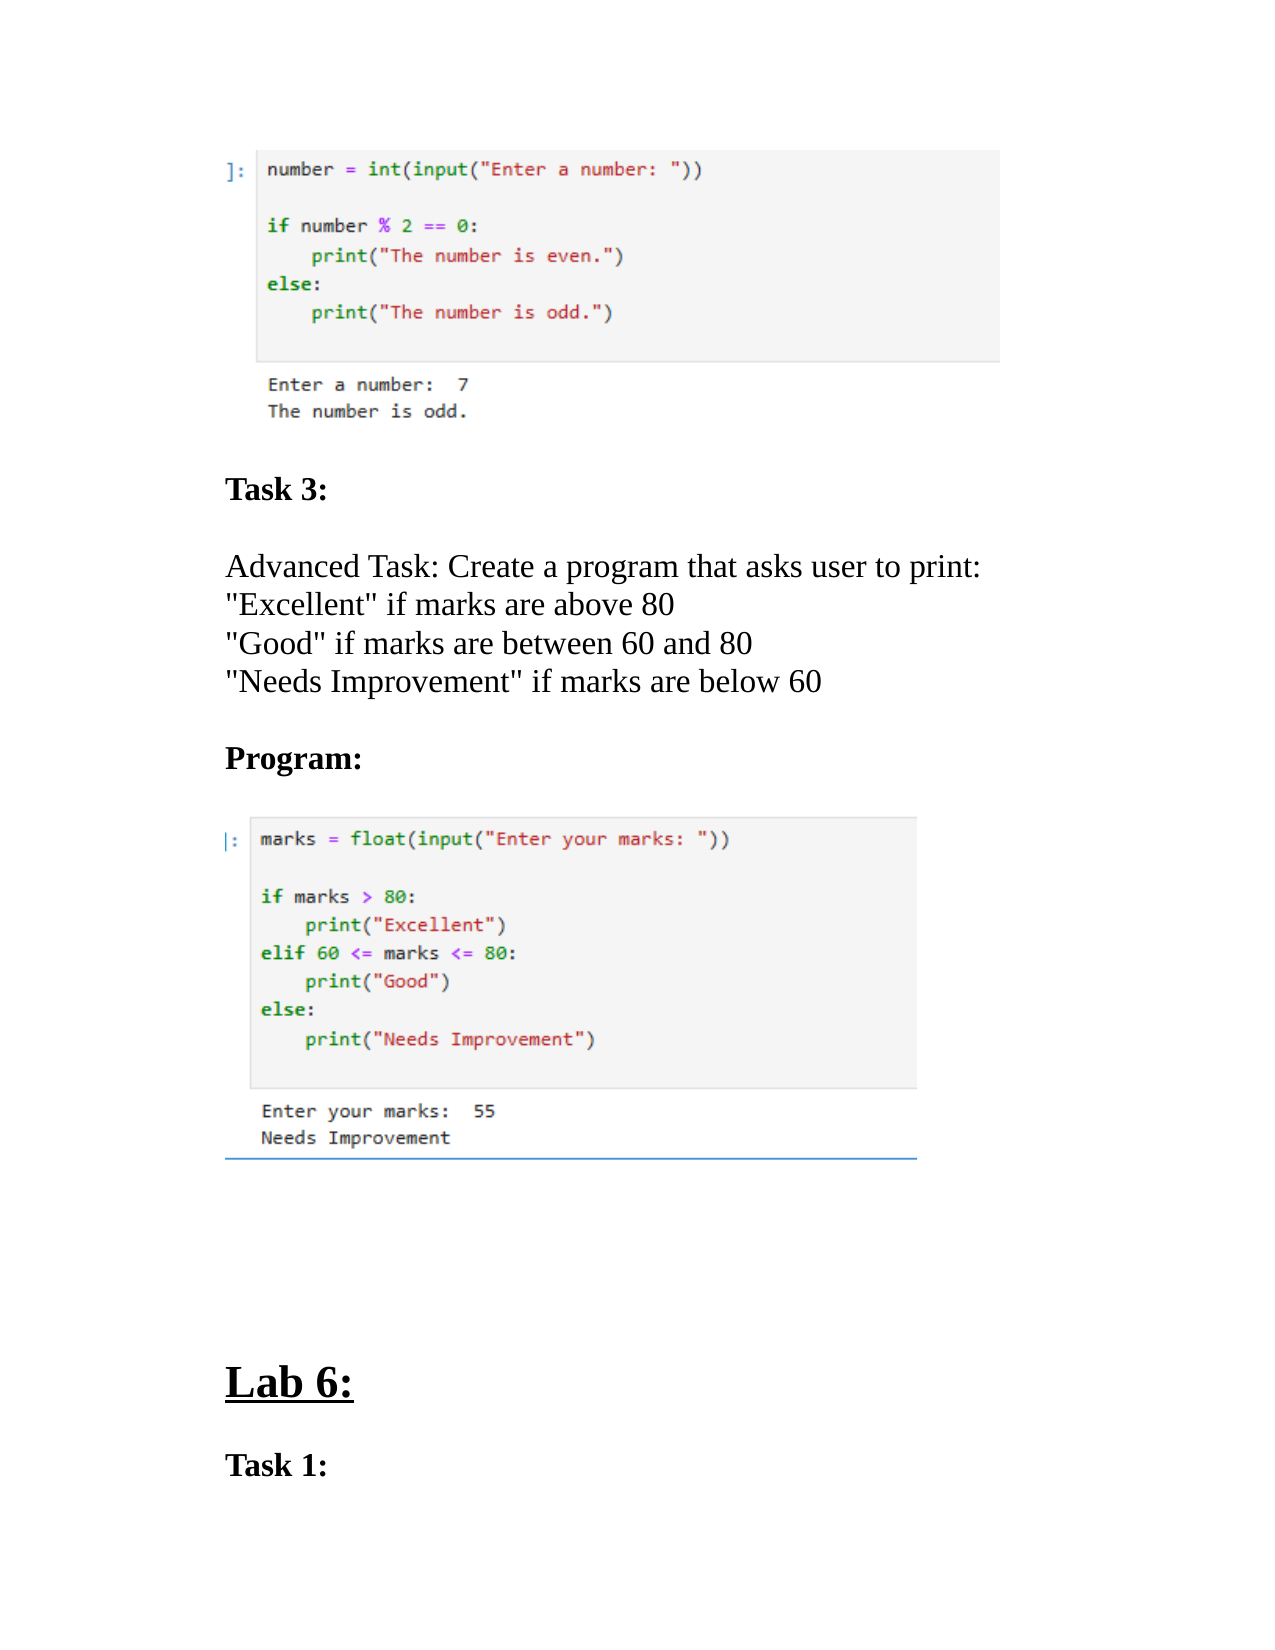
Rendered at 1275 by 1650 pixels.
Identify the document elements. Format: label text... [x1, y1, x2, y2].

text "Good" if marks are between 60 and 80 [225, 623, 1087, 661]
picture [225, 150, 1001, 432]
text "Needs Improvement" if marks are below 60 [225, 661, 1087, 699]
text Advanced Task: Create a program that asks user to print: [225, 546, 1087, 584]
text Program: [225, 738, 1087, 776]
picture [225, 814, 918, 1163]
text Task 3: [225, 469, 1087, 508]
text Lab 6: [225, 1355, 1087, 1407]
text Task 1: [225, 1446, 1087, 1484]
text "Excellent" if marks are above 80 [225, 584, 1087, 623]
